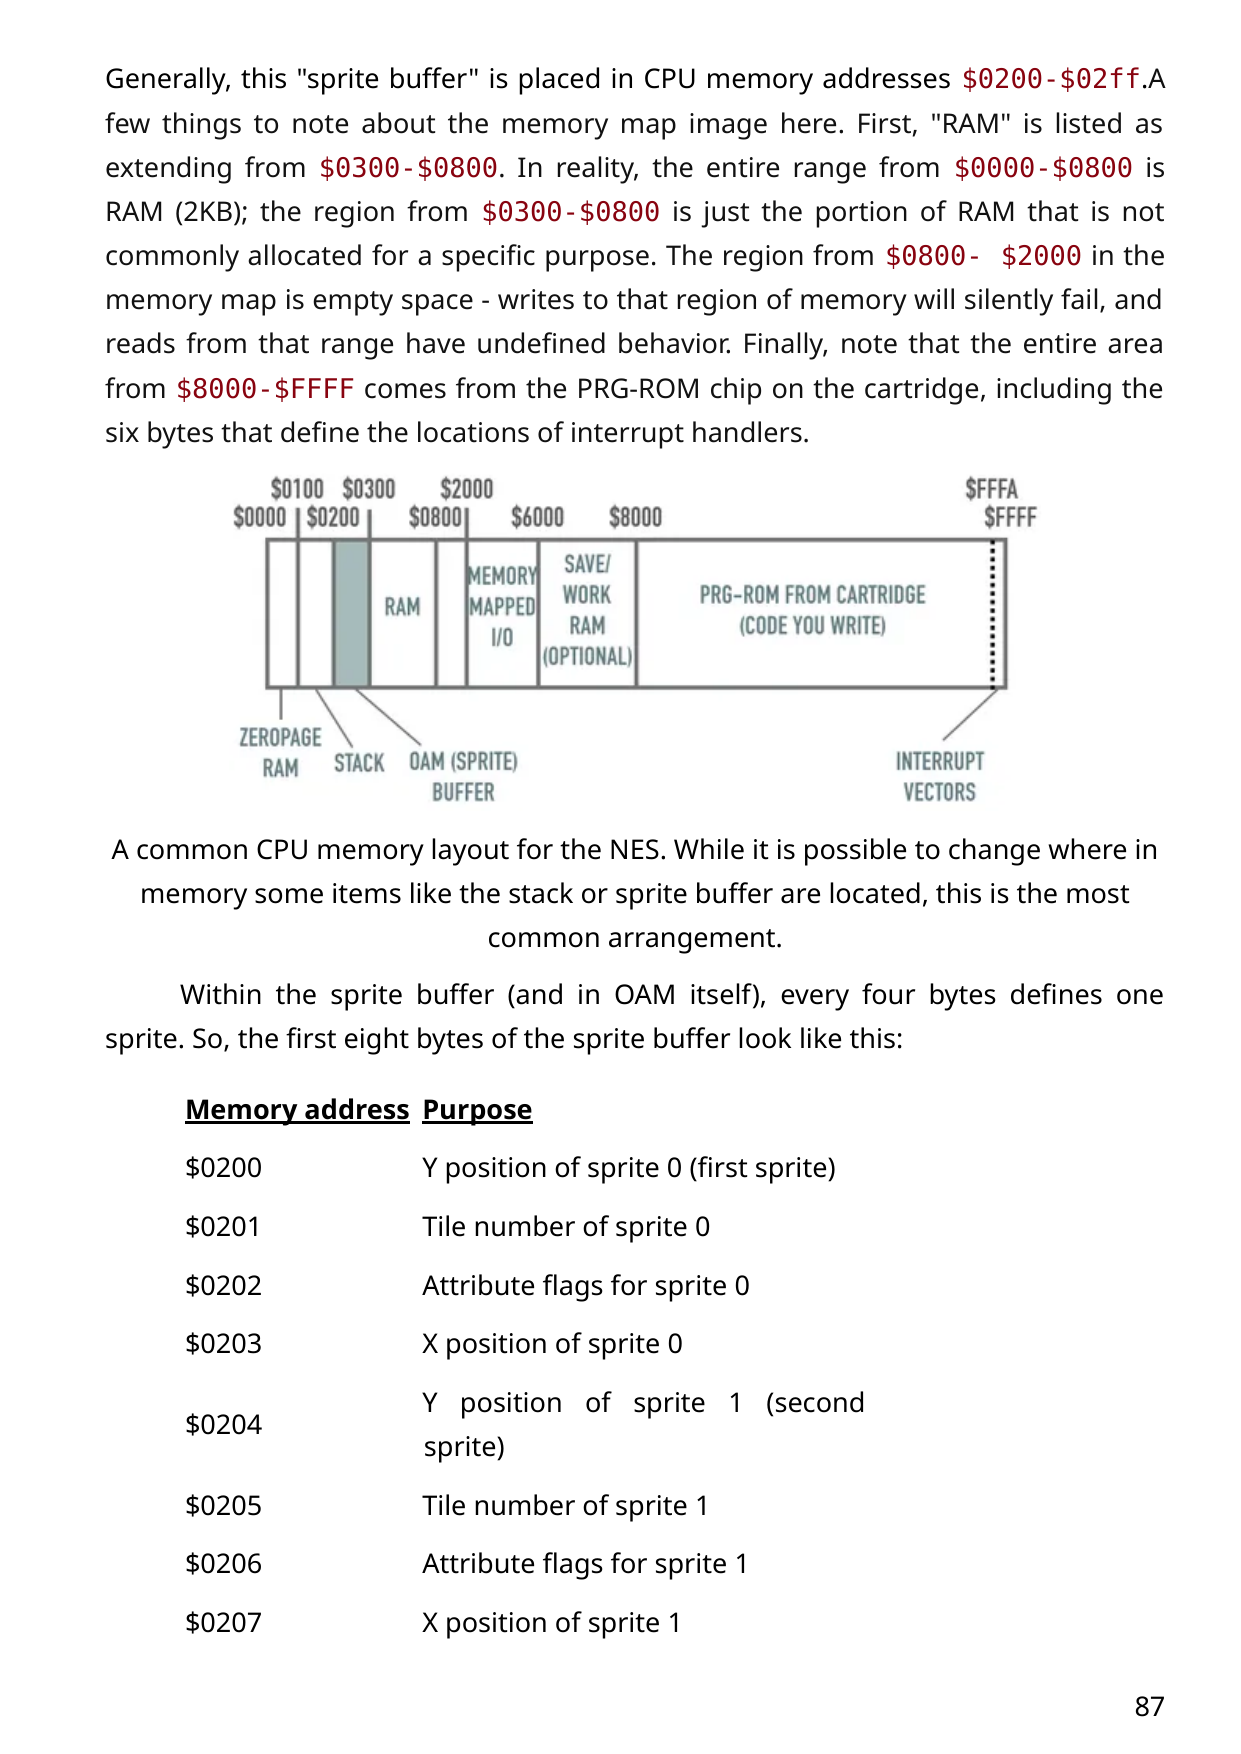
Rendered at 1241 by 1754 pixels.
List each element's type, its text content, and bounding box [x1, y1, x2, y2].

table_cell Y position of sprite 0 (first sprite) [422, 1135, 867, 1193]
table_cell $0202 [183, 1252, 422, 1311]
text A common CPU memory layout for the NES. While it is possible to change where in memory some items like the stack or sprite buffer are located, this is the most common arrangement. [105, 830, 1165, 956]
table_header Memory address [183, 1076, 422, 1135]
table_cell X position of sprite 0 [422, 1311, 867, 1369]
text Within the sprite buffer (and in OAM itself), every four bytes defines one sprite. So, the first eight bytes of the sprite buffer look like this: [105, 975, 1165, 1056]
table_cell Tile number of sprite 0 [422, 1194, 867, 1252]
table_cell $0201 [183, 1194, 422, 1252]
table_cell $0203 [183, 1311, 422, 1369]
table_cell $0207 [183, 1590, 422, 1648]
table_cell Tile number of sprite 1 [422, 1472, 867, 1531]
table_cell $0200 [183, 1135, 422, 1193]
table_cell X position of sprite 1 [422, 1590, 867, 1648]
picture [228, 470, 1042, 811]
table_cell Attribute flags for sprite 0 [422, 1252, 867, 1311]
table_cell $0205 [183, 1472, 422, 1531]
table_cell Attribute flags for sprite 1 [422, 1531, 867, 1589]
table_cell $0206 [183, 1531, 422, 1589]
table_cell Y position of sprite 1 (second sprite) [422, 1370, 867, 1472]
table_cell $0204 [183, 1370, 422, 1472]
table_header Purpose [422, 1076, 867, 1135]
